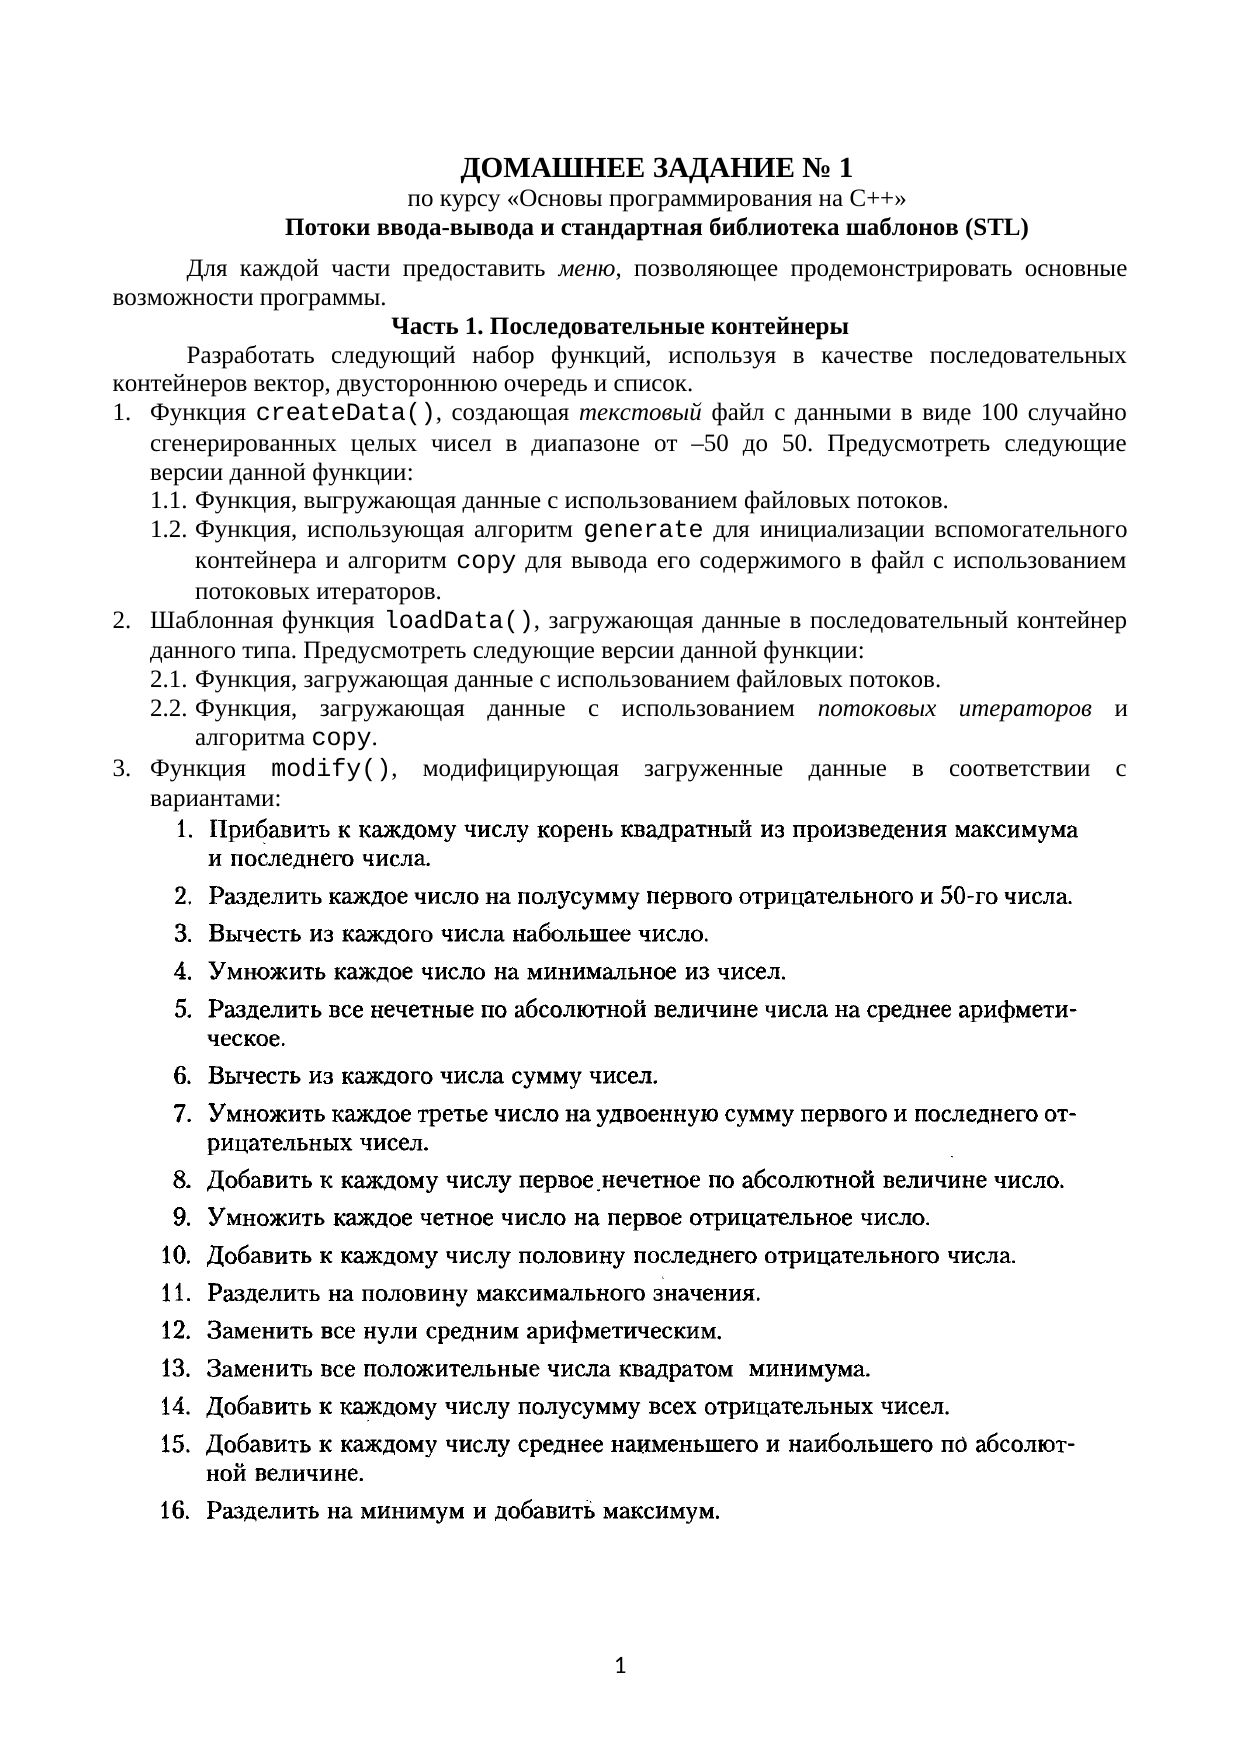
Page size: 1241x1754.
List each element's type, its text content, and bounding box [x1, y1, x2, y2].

list Функция, загружающая данные с использованием файловых потоков. [150, 664, 1128, 693]
text Часть 1. Последовательные контейнеры [112, 311, 1128, 340]
list Функция, загружающая данные с использованием потоковых итераторов и алгоритма copy. [150, 693, 1128, 753]
text Потоки ввода-вывода и стандартная библиотека шаблонов (STL) [112, 212, 1128, 241]
list Функция, использующая алгоритм generate для инициализации вспомогательного контейнера и алгоритм copy для вывода его содержимого в файл с использованием потоковых итераторов. [150, 514, 1128, 605]
text Для каждой части предоставить меню, позволяющее продемонстрировать основные возможности программы. [112, 253, 1128, 311]
list Функция, выгружающая данные с использованием файловых потоков. [150, 486, 1128, 514]
text Разработать следующий набор функций, используя в качестве последовательных контейнеров вектор, двустороннюю очередь и список. [112, 340, 1128, 397]
list Шаблонная функция loadData(), загружающая данные в последовательный контейнер данного типа. Предусмотреть следующие версии данной функции: [112, 605, 1128, 664]
text ДОМАШНЕЕ ЗАДАНИЕ № 1 [112, 150, 1128, 183]
picture [112, 812, 1128, 1538]
list Функция createData(), создающая текстовый файл с данными в виде 100 случайно сгенерированных целых чисел в диапазоне от –50 до 50. Предусмотреть следующие версии данной функции: [112, 397, 1128, 486]
text по курсу «Основы программирования на C++» [112, 183, 1128, 212]
list Функция modify(), модифицирующая загруженные данные в соответствии с вариантами: [112, 753, 1128, 812]
